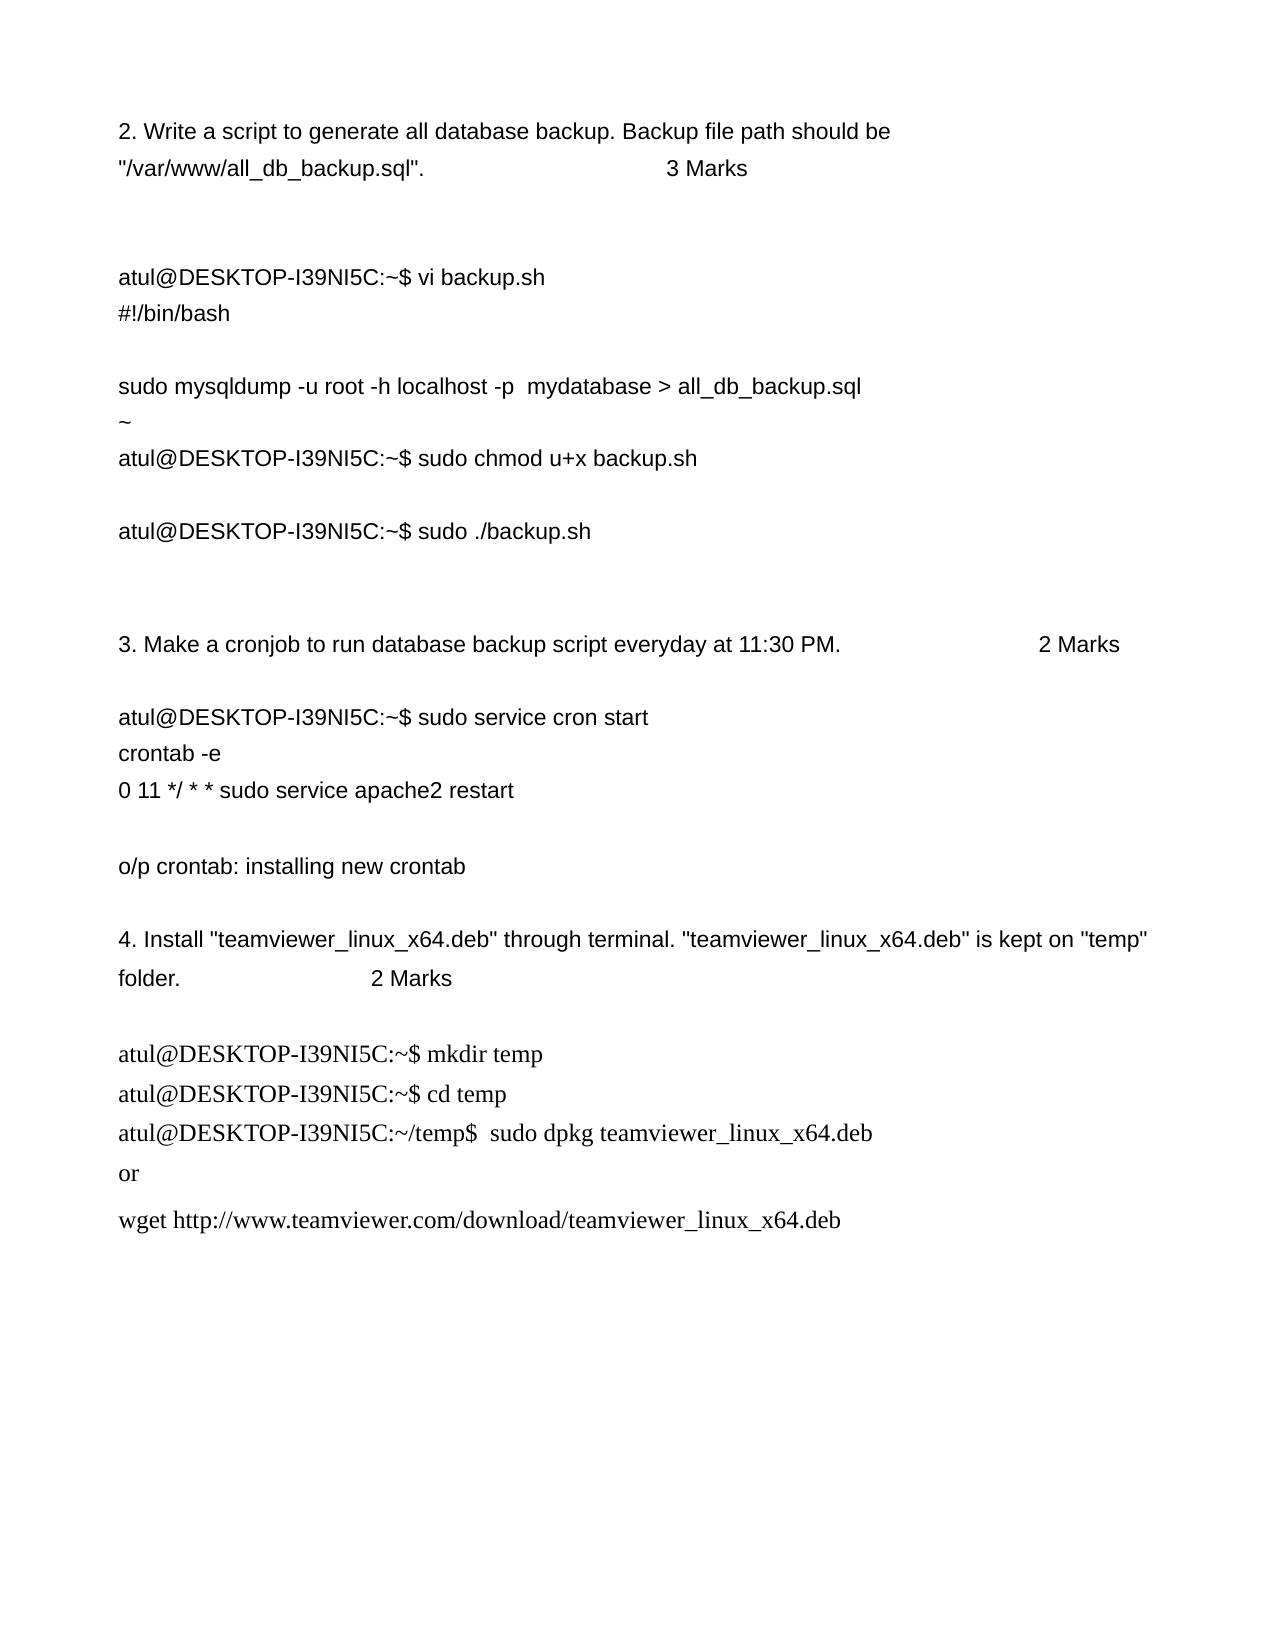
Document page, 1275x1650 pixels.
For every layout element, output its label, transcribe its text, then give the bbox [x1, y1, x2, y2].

text #!/bin/bash [118, 300, 1157, 326]
text crontab -e [118, 740, 1157, 767]
text 4. Install "teamviewer_linux_x64.deb" through terminal. "teamviewer_linux_x64.deb" is kept on "temp" folder. 2 Marks [118, 926, 1157, 992]
text 2. Write a script to generate all database backup. Backup file path should be "/var/www/all_db_backup.sql". 3 Marks atul@DESKTOP-I39NI5C:~$ vi backup.sh [118, 118, 1157, 290]
text atul@DESKTOP-I39NI5C:~/temp$ sudo dpkg teamviewer_linux_x64.deb [118, 1118, 1157, 1147]
text wget http://www.teamviewer.com/download/teamviewer_linux_x64.deb [118, 1206, 1157, 1267]
text sudo mysqldump -u root -h localhost -p mydatabase > all_db_backup.sql [118, 373, 1157, 399]
text 0 11 */ * * sudo service apache2 restart [118, 777, 1157, 842]
text ~ atul@DESKTOP-I39NI5C:~$ sudo chmod u+x backup.sh atul@DESKTOP-I39NI5C:~$ sudo ./backup.sh [118, 409, 1157, 620]
text 3. Make a cronjob to run database backup script everyday at 11:30 PM. 2 Marks atul@DESKTOP-I39NI5C:~$ sudo service cron start [118, 631, 1157, 730]
text o/p crontab: installing new crontab [118, 853, 1157, 880]
text or [118, 1158, 1157, 1187]
text atul@DESKTOP-I39NI5C:~$ cd temp [118, 1079, 1157, 1107]
text atul@DESKTOP-I39NI5C:~$ mkdir temp [118, 1039, 1157, 1068]
